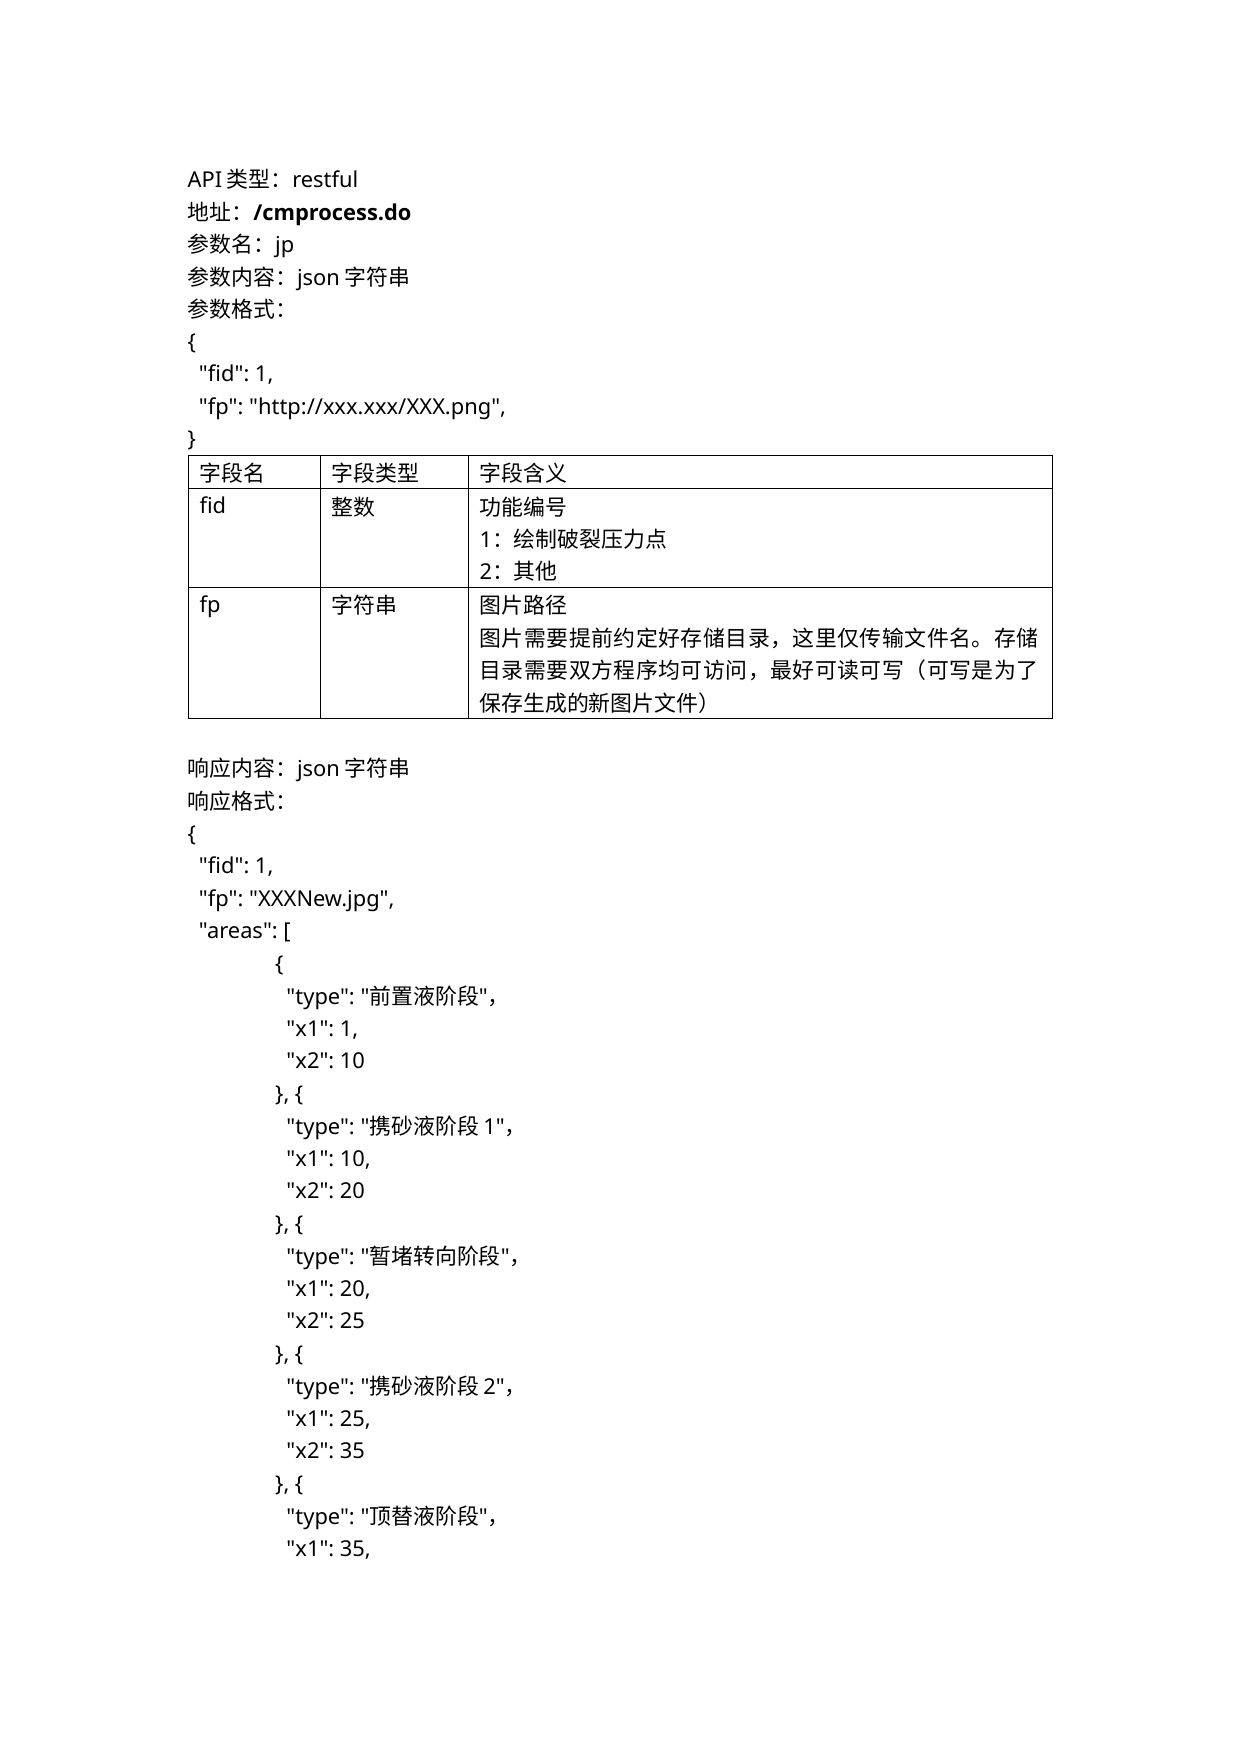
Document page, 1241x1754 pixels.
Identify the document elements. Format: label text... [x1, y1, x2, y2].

table_header 字段含义 [469, 456, 1052, 488]
text }, { [187, 1466, 1053, 1499]
text "type": "暂堵转向阶段"， [187, 1239, 1053, 1271]
table_cell fp [189, 588, 320, 718]
table_header 字段类型 [321, 456, 468, 488]
text "x2": 10 [187, 1044, 1053, 1076]
text 响应格式： [187, 784, 1053, 816]
table_cell 整数 [321, 489, 468, 587]
text } [187, 422, 1053, 454]
text "fid": 1, [187, 357, 1053, 389]
text "x1": 10, [187, 1141, 1053, 1174]
text 地址：/cmprocess.do [187, 194, 1053, 227]
text "x2": 20 [187, 1174, 1053, 1206]
text { [187, 946, 1053, 979]
table_cell 功能编号 1：绘制破裂压力点 2：其他 [469, 489, 1052, 587]
text 参数格式： [187, 292, 1053, 324]
text "type": "携砂液阶段2"， [187, 1369, 1053, 1401]
text "type": "携砂液阶段1"， [187, 1109, 1053, 1141]
text "x1": 1, [187, 1011, 1053, 1044]
text { [187, 816, 1053, 849]
text "x1": 35, [187, 1531, 1053, 1564]
text "x1": 20, [187, 1271, 1053, 1304]
text "fp": "XXXNew.jpg", [187, 881, 1053, 914]
text "fid": 1, [187, 849, 1053, 881]
text 参数内容：json字符串 [187, 259, 1053, 292]
text "x2": 35 [187, 1434, 1053, 1466]
text }, { [187, 1076, 1053, 1109]
table_cell fid [189, 489, 320, 587]
table_cell 图片路径 图片需要提前约定好存储目录，这里仅传输文件名。存储目录需要双方程序均可访问，最好可读可写（可写是为了保存生成的新图片文件） [469, 588, 1052, 718]
text { [187, 324, 1053, 357]
text }, { [187, 1206, 1053, 1239]
text "x2": 25 [187, 1304, 1053, 1336]
table_header 字段名 [189, 456, 320, 488]
text "fp": "http://xxx.xxx/XXX.png", [187, 389, 1053, 422]
text }, { [187, 1336, 1053, 1369]
text "areas": [ [187, 914, 1053, 946]
text API类型：restful [187, 162, 1053, 194]
table_cell 字符串 [321, 588, 468, 718]
text "type": "顶替液阶段"， [187, 1499, 1053, 1531]
text "type": "前置液阶段"， [187, 979, 1053, 1011]
text 响应内容：json字符串 [187, 751, 1053, 784]
text "x1": 25, [187, 1401, 1053, 1434]
text 参数名：jp [187, 227, 1053, 259]
